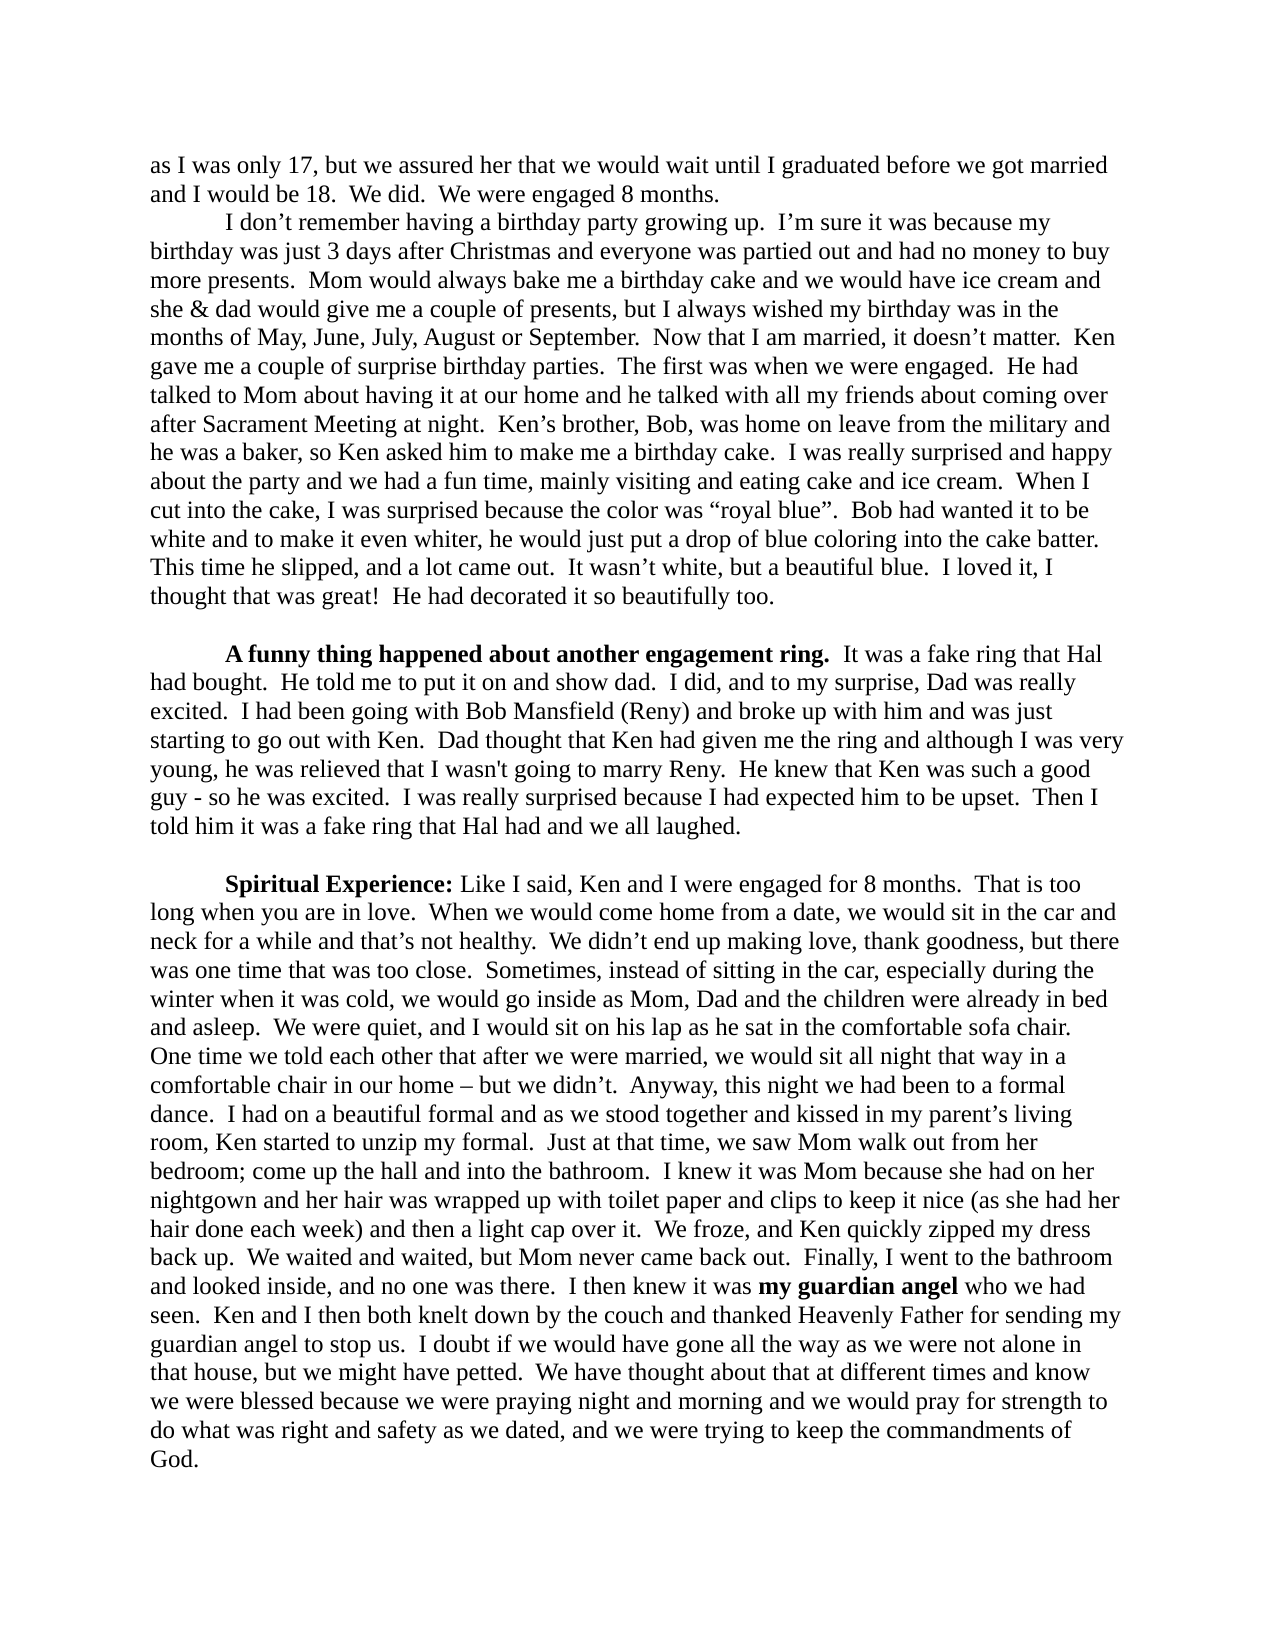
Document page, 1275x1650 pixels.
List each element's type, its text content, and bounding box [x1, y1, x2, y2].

text A funny thing happened about another engagement ring. It was a fake ring that Hal had bought. He told me to put it on and show dad. I did, and to my surprise, Dad was really excited. I had been going with Bob Mansfield (Reny) and broke up with him and was just starting to go out with Ken. Dad thought that Ken had given me the ring and although I was very young, he was relieved that I wasn't going to marry Reny. He knew that Ken was such a good guy - so he was excited. I was really surprised because I had expected him to be upset. Then I told him it was a fake ring that Hal had and we all laughed. [150, 639, 1125, 840]
text Spiritual Experience: Like I said, Ken and I were engaged for 8 months. That is too long when you are in love. When we would come home from a date, we would sit in the car and neck for a while and that’s not healthy. We didn’t end up making love, thank goodness, but there was one time that was too close. Sometimes, instead of sitting in the car, especially during the winter when it was cold, we would go inside as Mom, Dad and the children were already in bed and asleep. We were quiet, and I would sit on his lap as he sat in the comfortable sofa chair. One time we told each other that after we were married, we would sit all night that way in a comfortable chair in our home – but we didn’t. Anyway, this night we had been to a formal dance. I had on a beautiful formal and as we stood together and kissed in my parent’s living room, Ken started to unzip my formal. Just at that time, we saw Mom walk out from her bedroom; come up the hall and into the bathroom. I knew it was Mom because she had on her nightgown and her hair was wrapped up with toilet paper and clips to keep it nice (as she had her hair done each week) and then a light cap over it. We froze, and Ken quickly zipped my dress back up. We waited and waited, but Mom never came back out. Finally, I went to the bathroom and looked inside, and no one was there. I then knew it was my guardian angel who we had seen. Ken and I then both knelt down by the couch and thanked Heavenly Father for sending my guardian angel to stop us. I doubt if we would have gone all the way as we were not alone in that house, but we might have petted. We have thought about that at different times and know we were blessed because we were praying night and morning and we would pray for strength to do what was right and safety as we dated, and we were trying to keep the commandments of God. [150, 869, 1125, 1472]
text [150, 150, 1125, 207]
text I don’t remember having a birthday party growing up. I’m sure it was because my birthday was just 3 days after Christmas and everyone was partied out and had no money to buy more presents. Mom would always bake me a birthday cake and we would have ice cream and she & dad would give me a couple of presents, but I always wished my birthday was in the months of May, June, July, August or September. Now that I am married, it doesn’t matter. Ken gave me a couple of surprise birthday parties. The first was when we were engaged. He had talked to Mom about having it at our home and he talked with all my friends about coming over after Sacrament Meeting at night. Ken’s brother, Bob, was home on leave from the military and he was a baker, so Ken asked him to make me a birthday cake. I was really surprised and happy about the party and we had a fun time, mainly visiting and eating cake and ice cream. When I cut into the cake, I was surprised because the color was “royal blue”. Bob had wanted it to be white and to make it even whiter, he would just put a drop of blue coloring into the cake batter. This time he slipped, and a lot came out. It wasn’t white, but a beautiful blue. I loved it, I thought that was great! He had decorated it so beautifully too. [150, 207, 1125, 610]
